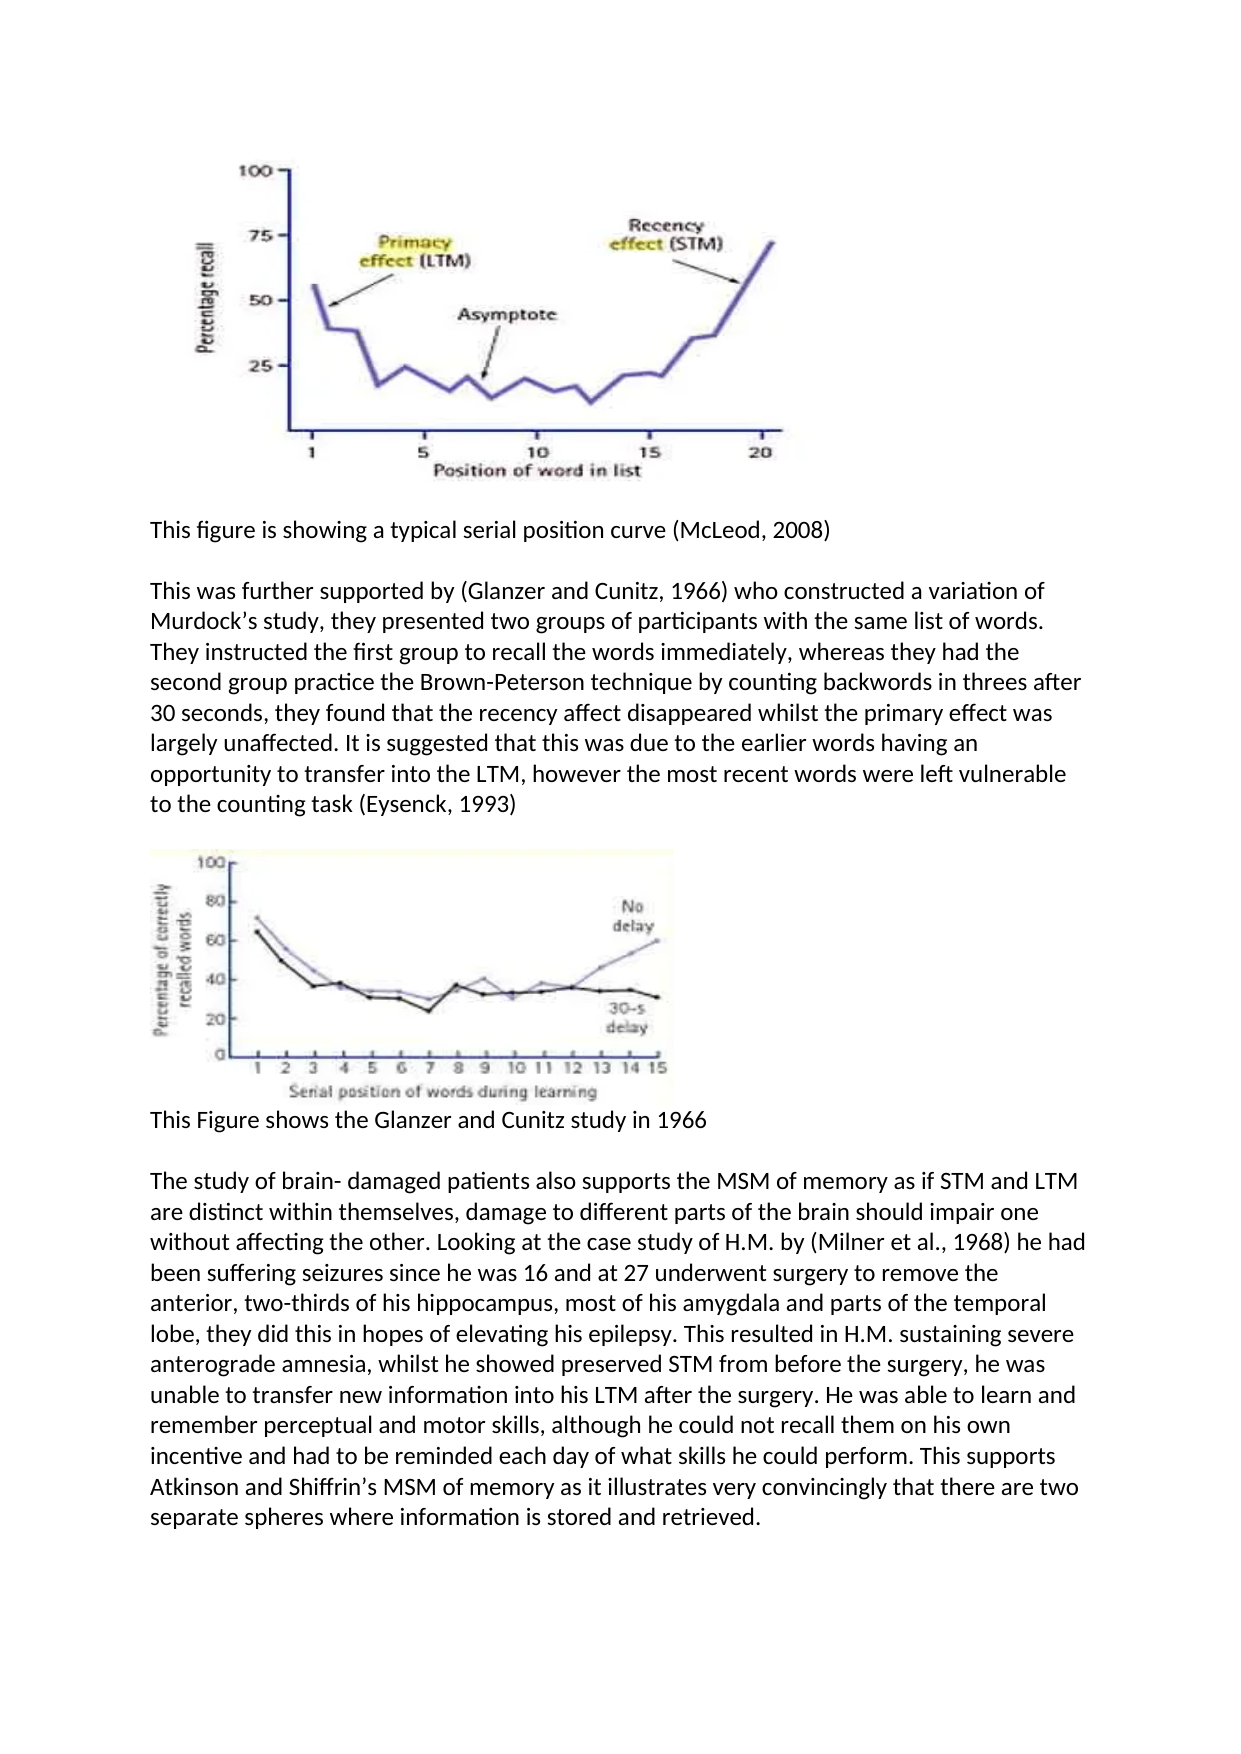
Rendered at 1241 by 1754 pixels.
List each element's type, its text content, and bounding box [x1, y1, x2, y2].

text The study of brain- damaged patients also supports the MSM of memory as if STM and LTM are distinct within themselves, damage to different parts of the brain should impair one without affecting the other. Looking at the case study of H.M. by (Milner et al., 1968) he had been suffering seizures since he was 16 and at 27 underwent surgery to remove the anterior, two-thirds of his hippocampus, most of his amygdala and parts of the temporal lobe, they did this in hopes of elevating his epilepsy. This resulted in H.M. sustaining severe anterograde amnesia, whilst he showed preserved STM from before the surgery, he was unable to transfer new information into his LTM after the surgery. He was able to learn and remember perceptual and motor skills, although he could not recall them on his own incentive and had to be reminded each day of what skills he could perform. This supports Atkinson and Shiffrin’s MSM of memory as it illustrates very convincingly that there are two separate spheres where information is stored and retrieved. [150, 1165, 1090, 1532]
picture [150, 849, 674, 1105]
picture [150, 150, 822, 484]
text This figure is showing a typical serial position curve (McLeod, 2008) [150, 514, 1090, 544]
text This Figure shows the Glanzer and Cunitz study in 1966 [150, 1104, 1090, 1135]
text This was further supported by (Glanzer and Cunitz, 1966) who constructed a variation of Murdock’s study, they presented two groups of participants with the same list of words. They instructed the first group to recall the words immediately, whereas they had the second group practice the Brown-Peterson technique by counting backwords in threes after 30 seconds, they found that the recency affect disappeared whilst the primary effect was largely unaffected. It is suggested that this was due to the earlier words having an opportunity to transfer into the LTM, however the most recent words were left vulnerable to the counting task (Eysenck, 1993) [150, 575, 1090, 819]
